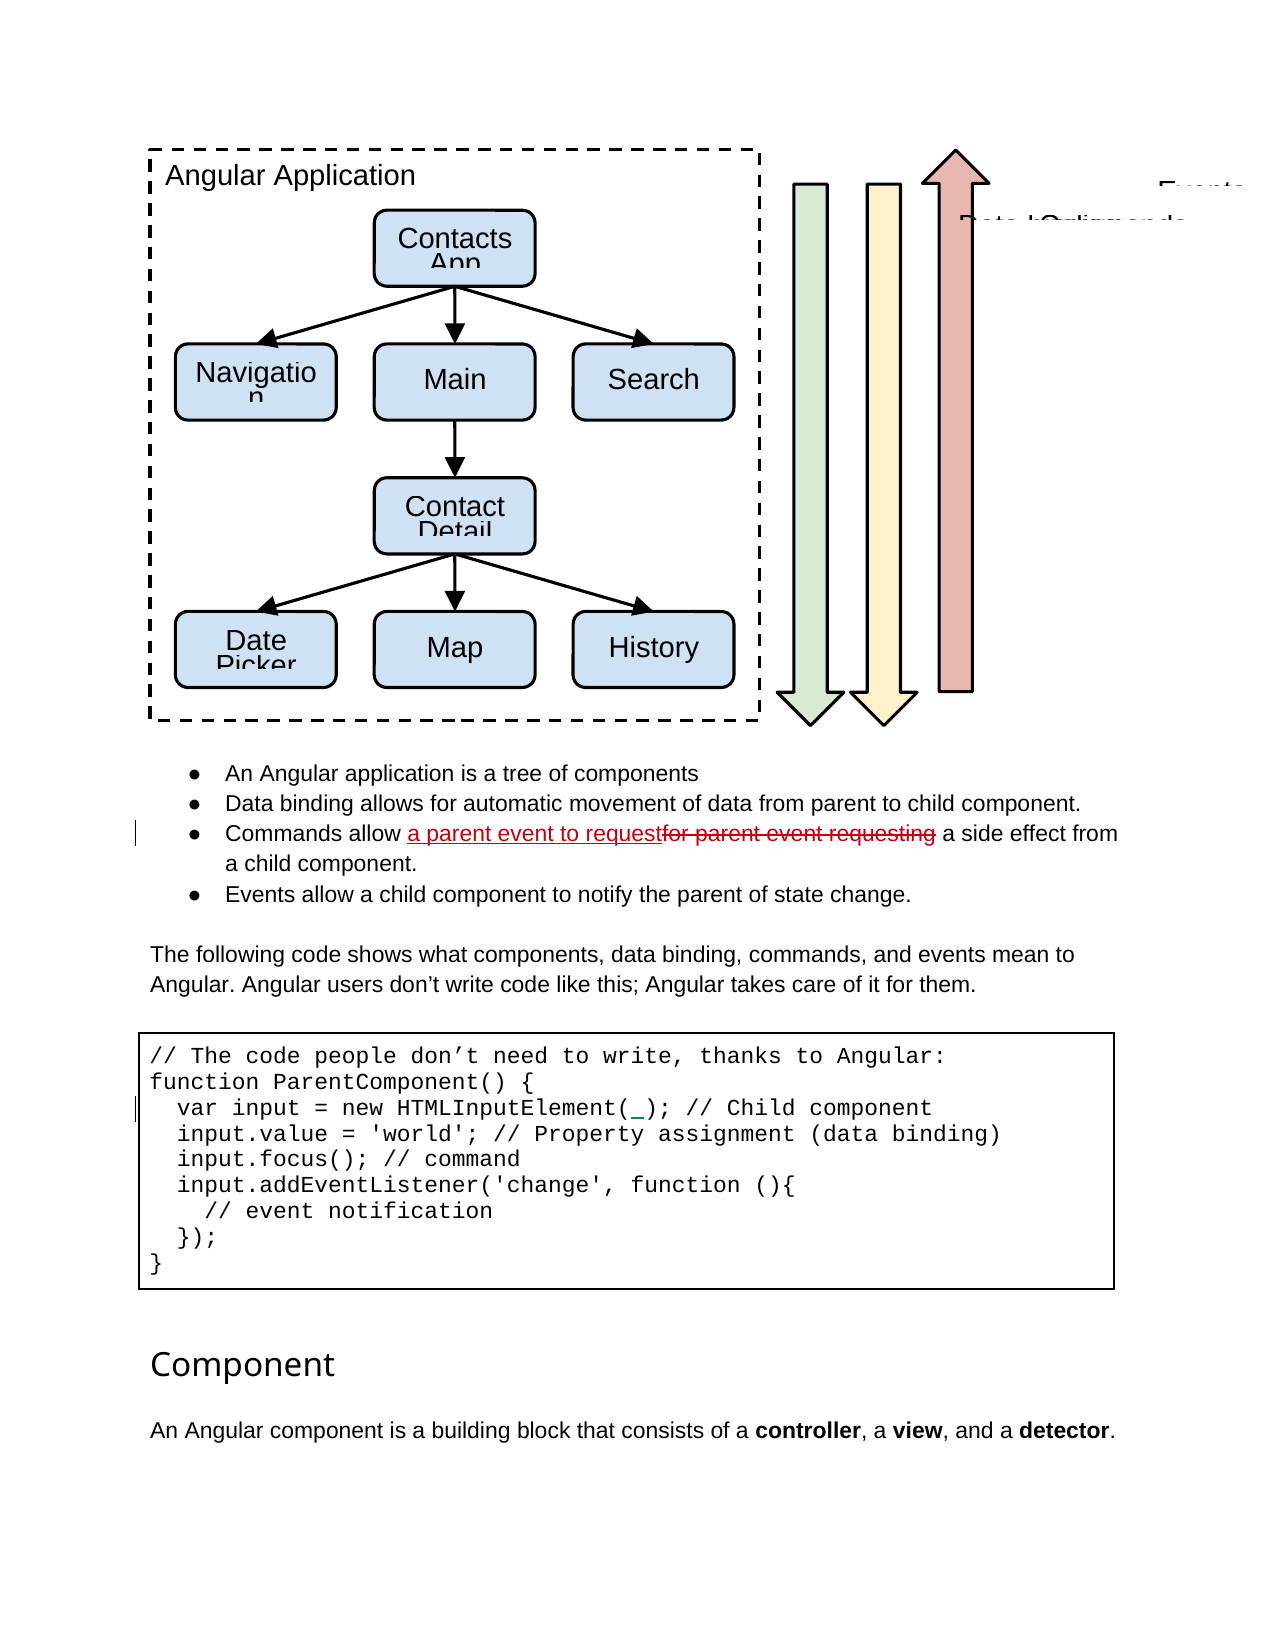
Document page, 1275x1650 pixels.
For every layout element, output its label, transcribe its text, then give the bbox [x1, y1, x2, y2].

list Commands allow a side effect from a child component. [187, 820, 1125, 877]
list Data binding allows for automatic movement of data from parent to child component. [187, 790, 1125, 816]
list An Angular application is a tree of components [187, 760, 1125, 786]
subtitle Component [150, 1341, 1125, 1386]
table_header // The code people don’t need to write, thanks to Angular: function ParentComponent() { var input = new HTMLInputElement(); // Child component input.value = 'world'; // Property assignment (data binding) input.focus(); // command input.addEventListener('change', function (){ // event notification }); } [140, 1034, 1113, 1288]
text The following code shows what components, data binding, commands, and events mean to Angular. Angular users don’t write code like this; Angular takes care of it for them. [150, 941, 1125, 997]
text An Angular component is a building block that consists of a controller, a view, and a detector. [150, 1417, 1125, 1443]
list Events allow a child component to notify the parent of state change. [187, 881, 1125, 907]
